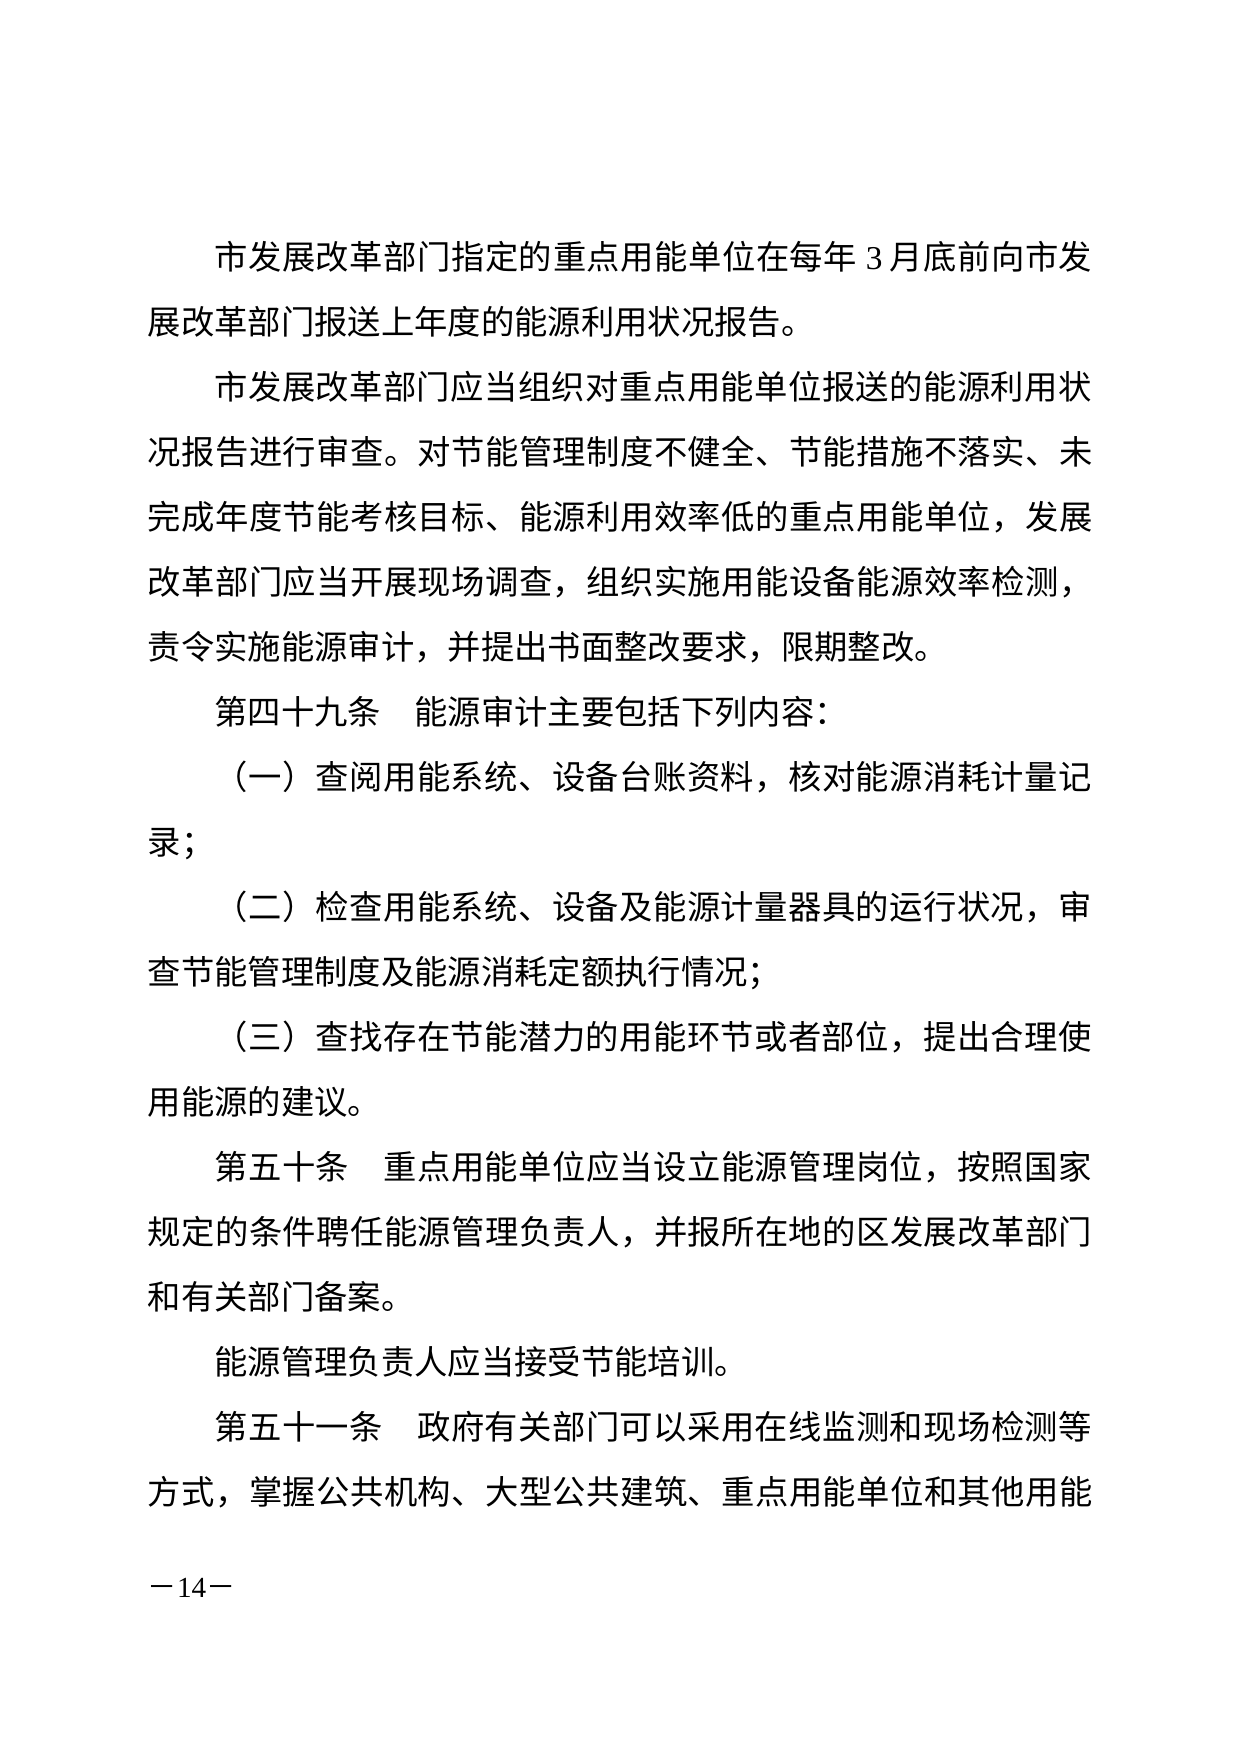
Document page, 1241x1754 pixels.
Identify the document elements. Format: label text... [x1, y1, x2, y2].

text （一）查阅用能系统、设备台账资料，核对能源消耗计量记录； [148, 742, 1092, 872]
text （三）查找存在节能潜力的用能环节或者部位，提出合理使用能源的建议。 [148, 1002, 1092, 1132]
text （二）检查用能系统、设备及能源计量器具的运行状况，审查节能管理制度及能源消耗定额执行情况； [148, 872, 1092, 1002]
text 第四十九条 能源审计主要包括下列内容： [148, 677, 1092, 742]
text 市发展改革部门指定的重点用能单位在每年3月底前向市发展改革部门报送上年度的能源利用状况报告。 [148, 222, 1092, 352]
text 能源管理负责人应当接受节能培训。 [148, 1327, 1092, 1392]
text 第五十条 重点用能单位应当设立能源管理岗位，按照国家规定的条件聘任能源管理负责人，并报所在地的区发展改革部门和有关部门备案。 [148, 1132, 1092, 1327]
text 市发展改革部门应当组织对重点用能单位报送的能源利用状况报告进行审查。对节能管理制度不健全、节能措施不落实、未完成年度节能考核目标、能源利用效率低的重点用能单位，发展改革部门应当开展现场调查，组织实施用能设备能源效率检测，责令实施能源审计，并提出书面整改要求，限期整改。 [148, 352, 1092, 677]
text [148, 1392, 1092, 1522]
